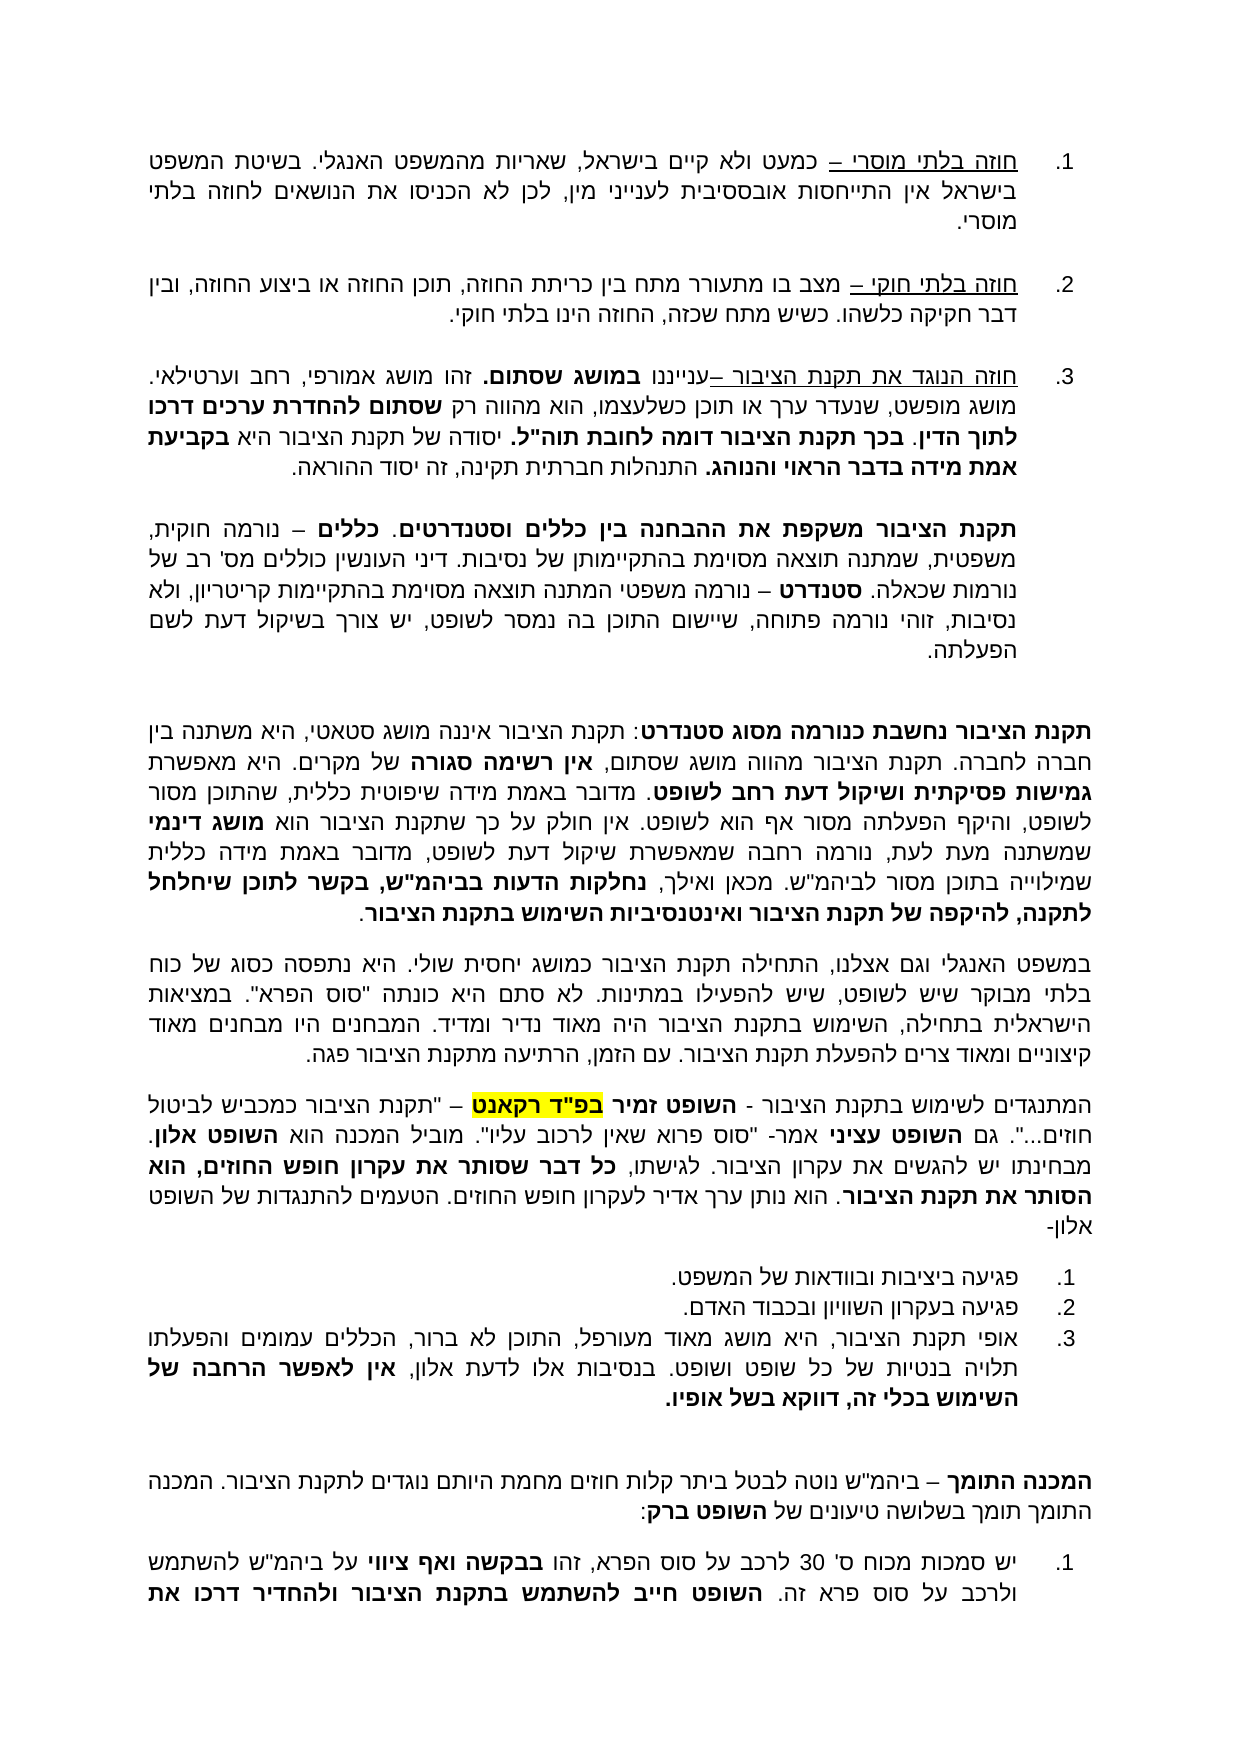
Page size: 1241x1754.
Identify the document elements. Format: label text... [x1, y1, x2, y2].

text תקנת הציבור משקפת את ההבחנה בין כללים וסטנדרטים. כללים – נורמה חוקית, משפטית, שמתנה תוצאה מסוימת בהתקיימותן של נסיבות. דיני העונשין כוללים מס' רב של נורמות שכאלה. סטנדרט – נורמה משפטי המתנה תוצאה מסוימת בהתקיימות קריטריון, ולא נסיבות, זוהי נורמה פתוחה, שיישום התוכן בה נמסר לשופט, יש צורך בשיקול דעת לשם הפעלתה. [148, 516, 1017, 663]
text המכנה התומך – ביהמ"ש נוטה לבטל ביתר קלות חוזים מחמת היותם נוגדים לתקנת הציבור. המכנה התומך תומך בשלושה טיעונים של השופט ברק: [148, 1468, 1092, 1525]
list אופי תקנת הציבור, היא מושג מאוד מעורפל, התוכן לא ברור, הכללים עמומים והפעלתו תלויה בנטיות של כל שופט ושופט. בנסיבות אלו לדעת אלון, אין לאפשר הרחבה של השימוש בכלי זה, דווקא בשל אופיו. [148, 1324, 1056, 1411]
text במשפט האנגלי וגם אצלנו, התחילה תקנת הציבור כמושג יחסית שולי. היא נתפסה כסוג של כוח בלתי מבוקר שיש לשופט, שיש להפעילו במתינות. לא סתם היא כונתה "סוס הפרא". במציאות הישראלית בתחילה, השימוש בתקנת הציבור היה מאוד נדיר ומדיד. המבחנים היו מבחנים מאוד קיצוניים ומאוד צרים להפעלת תקנת הציבור. עם הזמן, הרתיעה מתקנת הציבור פגה. [148, 951, 1092, 1067]
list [148, 1549, 1055, 1606]
list חוזה הנוגד את תקנת הציבור –ענייננו במושג שסתום. זהו מושג אמורפי, רחב וערטילאי. מושג מופשט, שנעדר ערך או תוכן כשלעצמו, הוא מהווה רק שסתום להחדרת ערכים דרכו לתוך הדין. בכך תקנת הציבור דומה לחובת תוה"ל. יסודה של תקנת הציבור היא בקביעת אמת מידה בדבר הראוי והנוהג. התנהלות חברתית תקינה, זה יסוד ההוראה. [148, 363, 1055, 480]
list חוזה בלתי מוסרי – כמעט ולא קיים בישראל, שאריות מהמשפט האנגלי. בשיטת המשפט בישראל אין התייחסות אובססיבית לענייני מין, לכן לא הכניסו את הנושאים לחוזה בלתי מוסרי. [148, 148, 1055, 234]
list פגיעה בעקרון השוויון ובכבוד האדם. [148, 1294, 1056, 1321]
text תקנת הציבור נחשבת כנורמה מסוג סטנדרט: תקנת הציבור איננה מושג סטאטי, היא משתנה בין חברה לחברה. תקנת הציבור מהווה מושג שסתום, אין רשימה סגורה של מקרים. היא מאפשרת גמישות פסיקתית ושיקול דעת רחב לשופט. מדובר באמת מידה שיפוטית כללית, שהתוכן מסור לשופט, והיקף הפעלתה מסור אף הוא לשופט. אין חולק על כך שתקנת הציבור הוא מושג דינמי שמשתנה מעת לעת, נורמה רחבה שמאפשרת שיקול דעת לשופט, מדובר באמת מידה כללית שמילוייה בתוכן מסור לביהמ"ש. מכאן ואילך, נחלקות הדעות בביהמ"ש, בקשר לתוכן שיחלחל לתקנה, להיקפה של תקנת הציבור ואינטנסיביות השימוש בתקנת הציבור. [148, 718, 1092, 926]
list חוזה בלתי חוקי – מצב בו מתעורר מתח בין כריתת החוזה, תוכן החוזה או ביצוע החוזה, ובין דבר חקיקה כלשהו. כשיש מתח שכזה, החוזה הינו בלתי חוקי. [148, 271, 1055, 327]
text המתנגדים לשימוש בתקנת הציבור - השופט זמיר בפ"ד רקאנט – "תקנת הציבור כמכביש לביטול חוזים...". גם השופט עציני אמר- "סוס פרוא שאין לרכוב עליו". מוביל המכנה הוא השופט אלון. מבחינתו יש להגשים את עקרון הציבור. לגישתו, כל דבר שסותר את עקרון חופש החוזים, הוא הסותר את תקנת הציבור. הוא נותן ערך אדיר לעקרון חופש החוזים. הטעמים להתנגדות של השופט אלון- [148, 1092, 1092, 1239]
list פגיעה ביציבות ובוודאות של המשפט. [148, 1264, 1056, 1290]
